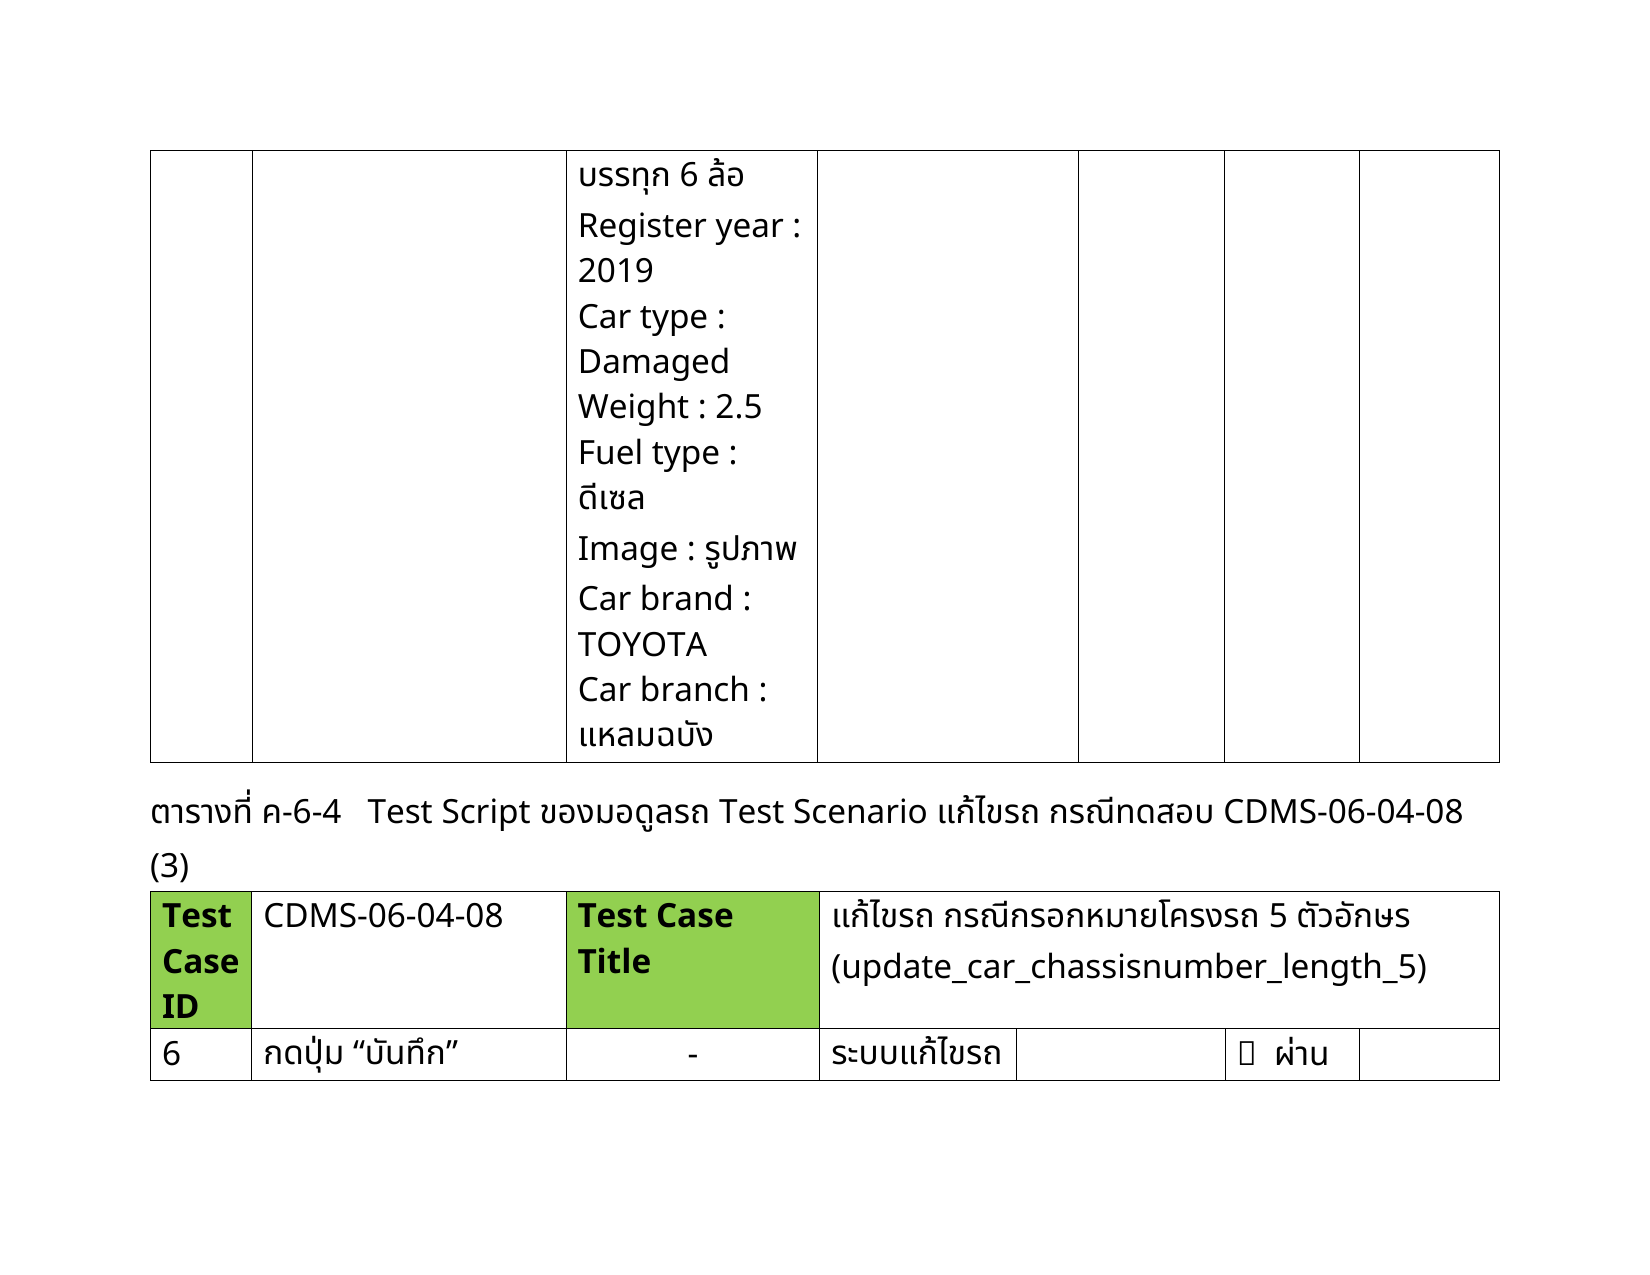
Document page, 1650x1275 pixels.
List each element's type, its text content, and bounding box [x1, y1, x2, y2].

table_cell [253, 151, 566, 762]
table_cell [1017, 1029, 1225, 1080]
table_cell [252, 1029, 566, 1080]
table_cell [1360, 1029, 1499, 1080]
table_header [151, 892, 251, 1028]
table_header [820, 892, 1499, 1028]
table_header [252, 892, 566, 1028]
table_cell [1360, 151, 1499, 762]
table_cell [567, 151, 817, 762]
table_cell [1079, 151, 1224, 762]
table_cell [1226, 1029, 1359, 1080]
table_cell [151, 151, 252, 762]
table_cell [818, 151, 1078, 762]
subtitle ตารางที่ ค-6-4 Test Script ของมอดูลรถ Test Scenario แก้ไขรถ กรณีทดสอบ CDMS-06-04-08 (3) [150, 788, 1500, 887]
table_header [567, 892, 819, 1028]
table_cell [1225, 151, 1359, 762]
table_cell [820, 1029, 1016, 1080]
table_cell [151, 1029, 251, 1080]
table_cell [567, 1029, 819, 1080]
